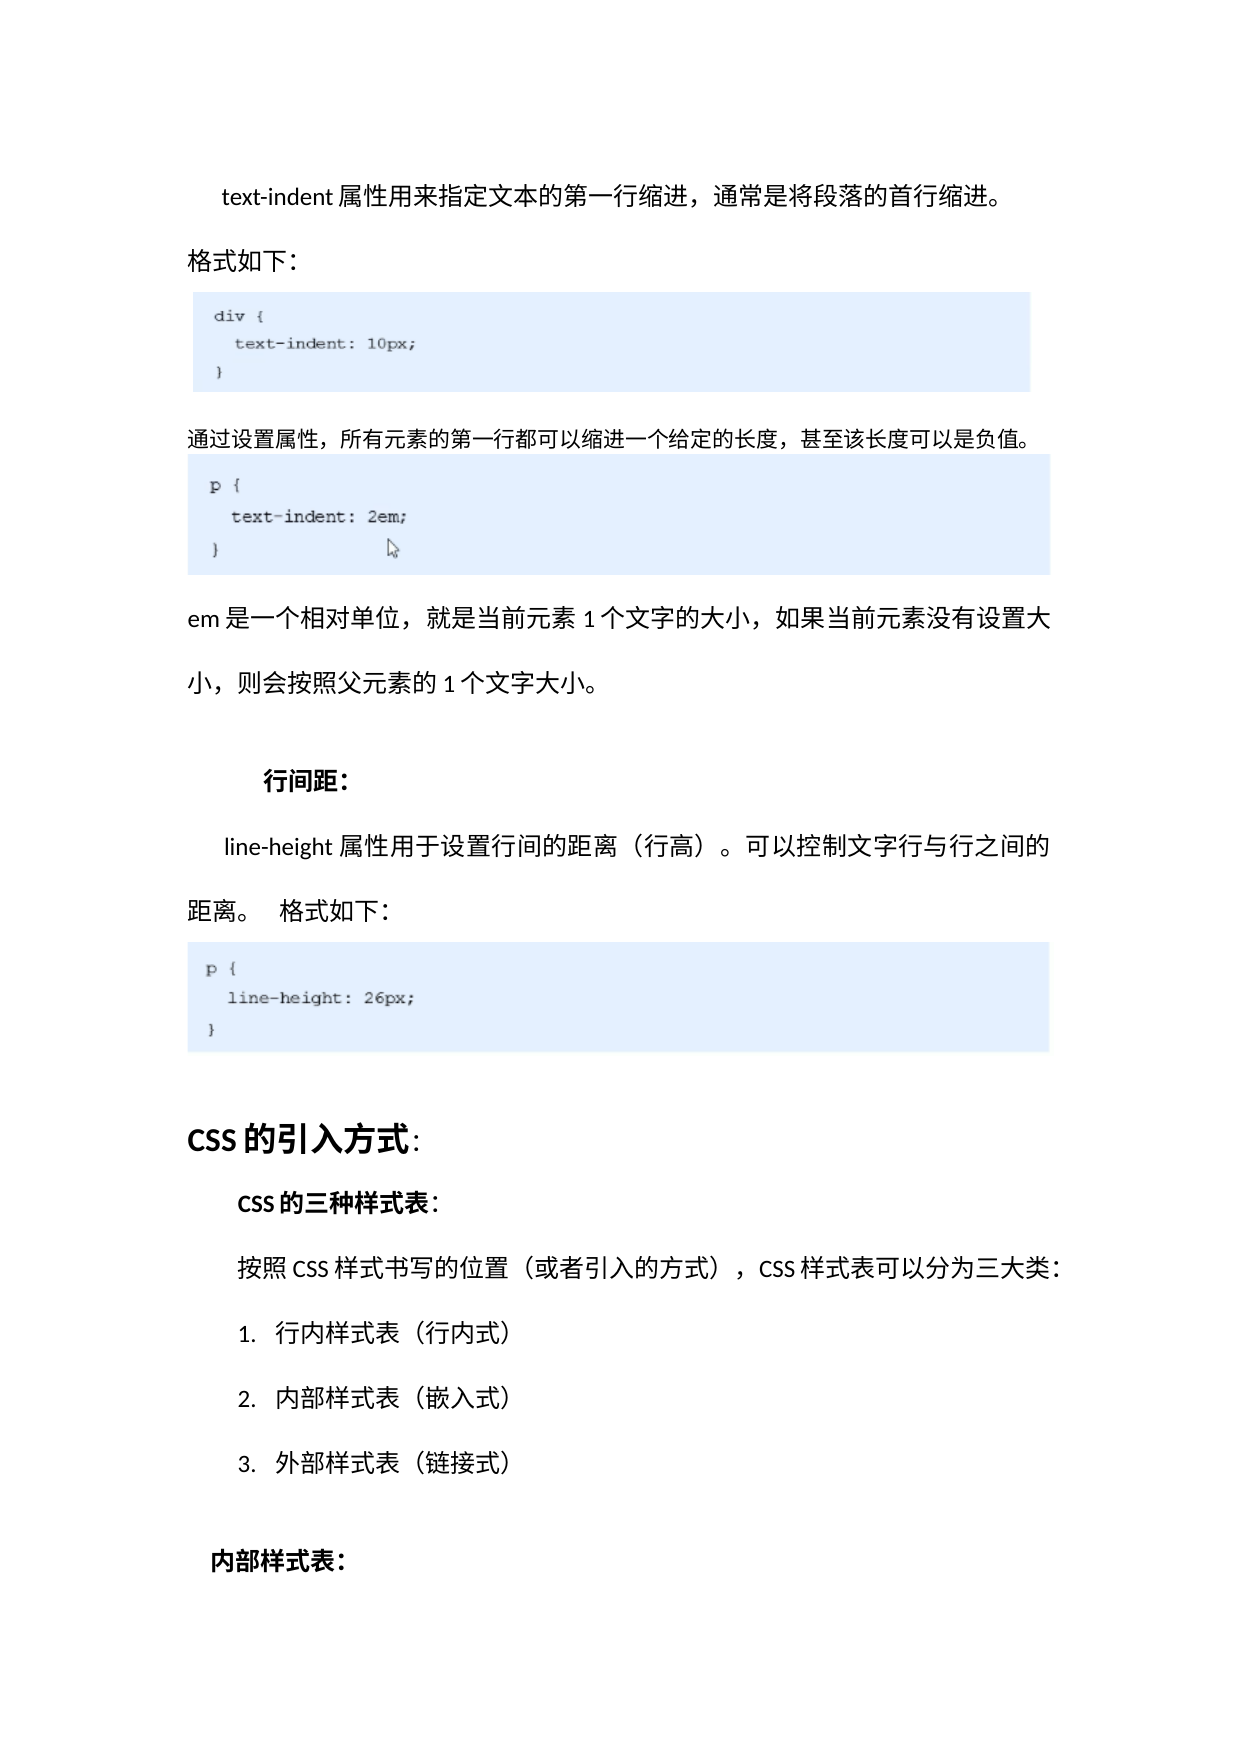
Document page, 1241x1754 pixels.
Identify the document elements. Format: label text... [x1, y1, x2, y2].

text 行间距： [187, 747, 1053, 812]
list 外部样式表（链接式） [187, 1429, 1053, 1494]
text 按照CSS样式书写的位置（或者引入的方式），CSS样式表可以分为三大类： [187, 1234, 1053, 1299]
picture [193, 292, 1032, 392]
text CSS的引入方式： [187, 1104, 1053, 1169]
picture [187, 454, 1052, 575]
list 行内样式表（行内式） [187, 1299, 1053, 1364]
list 内部样式表（嵌入式） [187, 1364, 1053, 1429]
text em是一个相对单位，就是当前元素1个文字的大小，如果当前元素没有设置大小，则会按照父元素的1个文字大小。 [187, 584, 1053, 714]
text line-height属性用于设置行间的距离（行高）。可以控制文字行与行之间的距离。 格式如下： [187, 812, 1053, 942]
text CSS的三种样式表： [187, 1169, 1053, 1234]
text text-indent属性用来指定文本的第一行缩进，通常是将段落的首行缩进。 [187, 162, 1053, 227]
text 内部样式表： [187, 1527, 1053, 1592]
text 格式如下： [187, 227, 1053, 292]
text 通过设置属性，所有元素的第一行都可以缩进一个给定的长度，甚至该长度可以是负值。 [187, 422, 1053, 454]
picture [187, 942, 1054, 1056]
